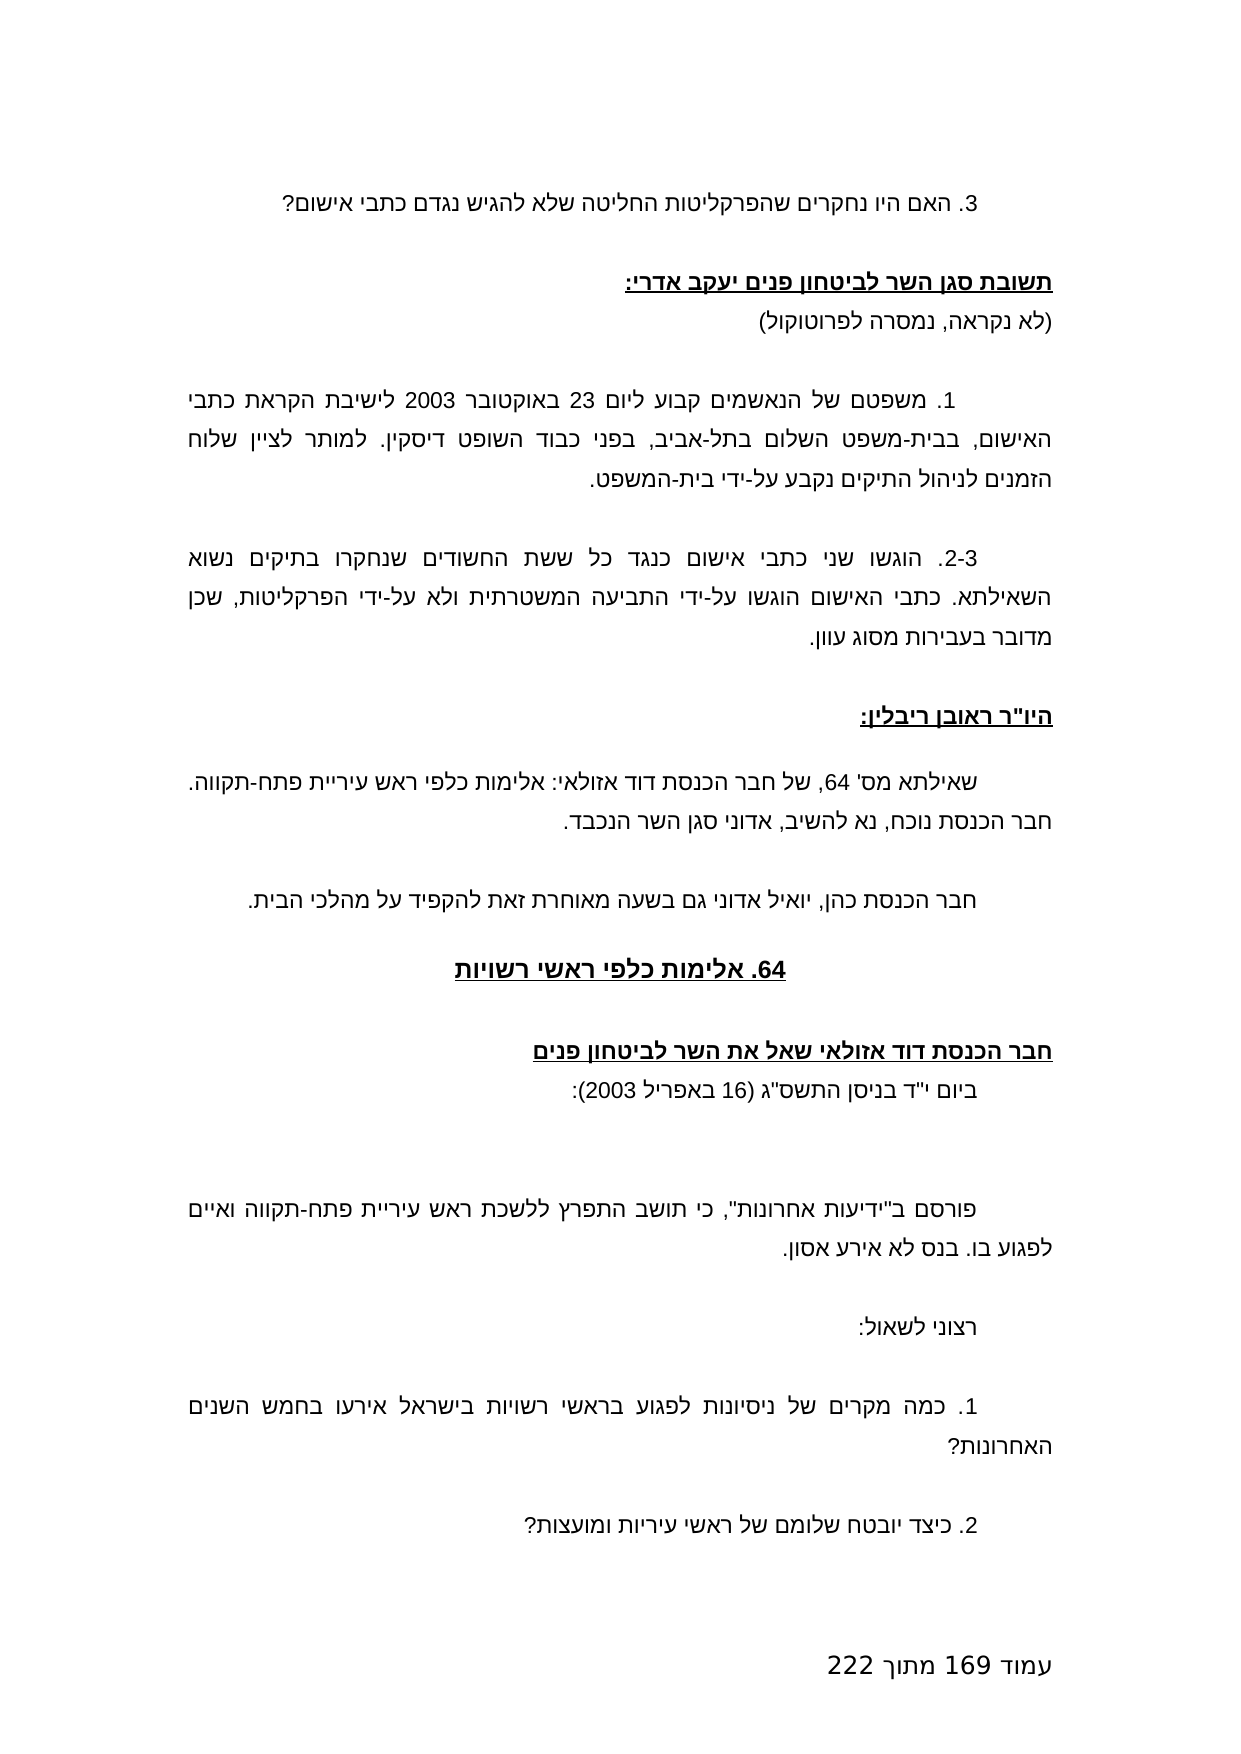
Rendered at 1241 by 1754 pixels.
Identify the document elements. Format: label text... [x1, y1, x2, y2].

text 2-3. הוגשו שני כתבי אישום כנגד כל ששת החשודים שנחקרו בתיקים נשוא השאילתא. כתבי האישום הוגשו על-ידי התביעה המשטרתית ולא על-ידי הפרקליטות, שכן מדובר בעבירות מסוג עוון. [187, 545, 1053, 650]
text 64. אלימות כלפי ראשי רשויות [187, 955, 1053, 984]
text 3. האם היו נחקרים שהפרקליטות החליטה שלא להגיש נגדם כתבי אישום? [187, 189, 1053, 216]
text 1. כמה מקרים של ניסיונות לפגוע בראשי רשויות בישראל אירעו בחמש השנים האחרונות? [187, 1393, 1053, 1459]
text תשובת סגן השר לביטחון פנים יעקב אדרי: [187, 268, 1053, 295]
text 2. כיצד יובטח שלומם של ראשי עיריות ומועצות? [187, 1512, 1053, 1538]
text חבר הכנסת דוד אזולאי שאל את השר לביטחון פנים [187, 1038, 1053, 1064]
text 1. משפטם של הנאשמים קבוע ליום 23 באוקטובר 2003 לישיבת הקראת כתבי האישום, בבית-משפט השלום בתל-אביב, בפני כבוד השופט דיסקין. למותר לציין שלוח הזמנים לניהול התיקים נקבע על-ידי בית-המשפט. [187, 387, 1053, 492]
text פורסם ב"ידיעות אחרונות", כי תושב התפרץ ללשכת ראש עיריית פתח-תקווה ואיים לפגוע בו. בנס לא אירע אסון. [187, 1196, 1053, 1262]
text (לא נקראה, נמסרה לפרוטוקול) [187, 308, 1053, 334]
text היו"ר ראובן ריבלין: [187, 703, 1053, 729]
text רצוני לשאול: [187, 1314, 1053, 1341]
text שאילתא מס' 64, של חבר הכנסת דוד אזולאי: אלימות כלפי ראש עיריית פתח-תקווה. חבר הכנסת נוכח, נא להשיב, אדוני סגן השר הנכבד. [187, 768, 1053, 834]
text חבר הכנסת כהן, יואיל אדוני גם בשעה מאוחרת זאת להקפיד על מהלכי הבית. [187, 887, 1053, 913]
text ביום י"ד בניסן התשס"ג (16 באפריל 2003): [187, 1077, 1053, 1104]
